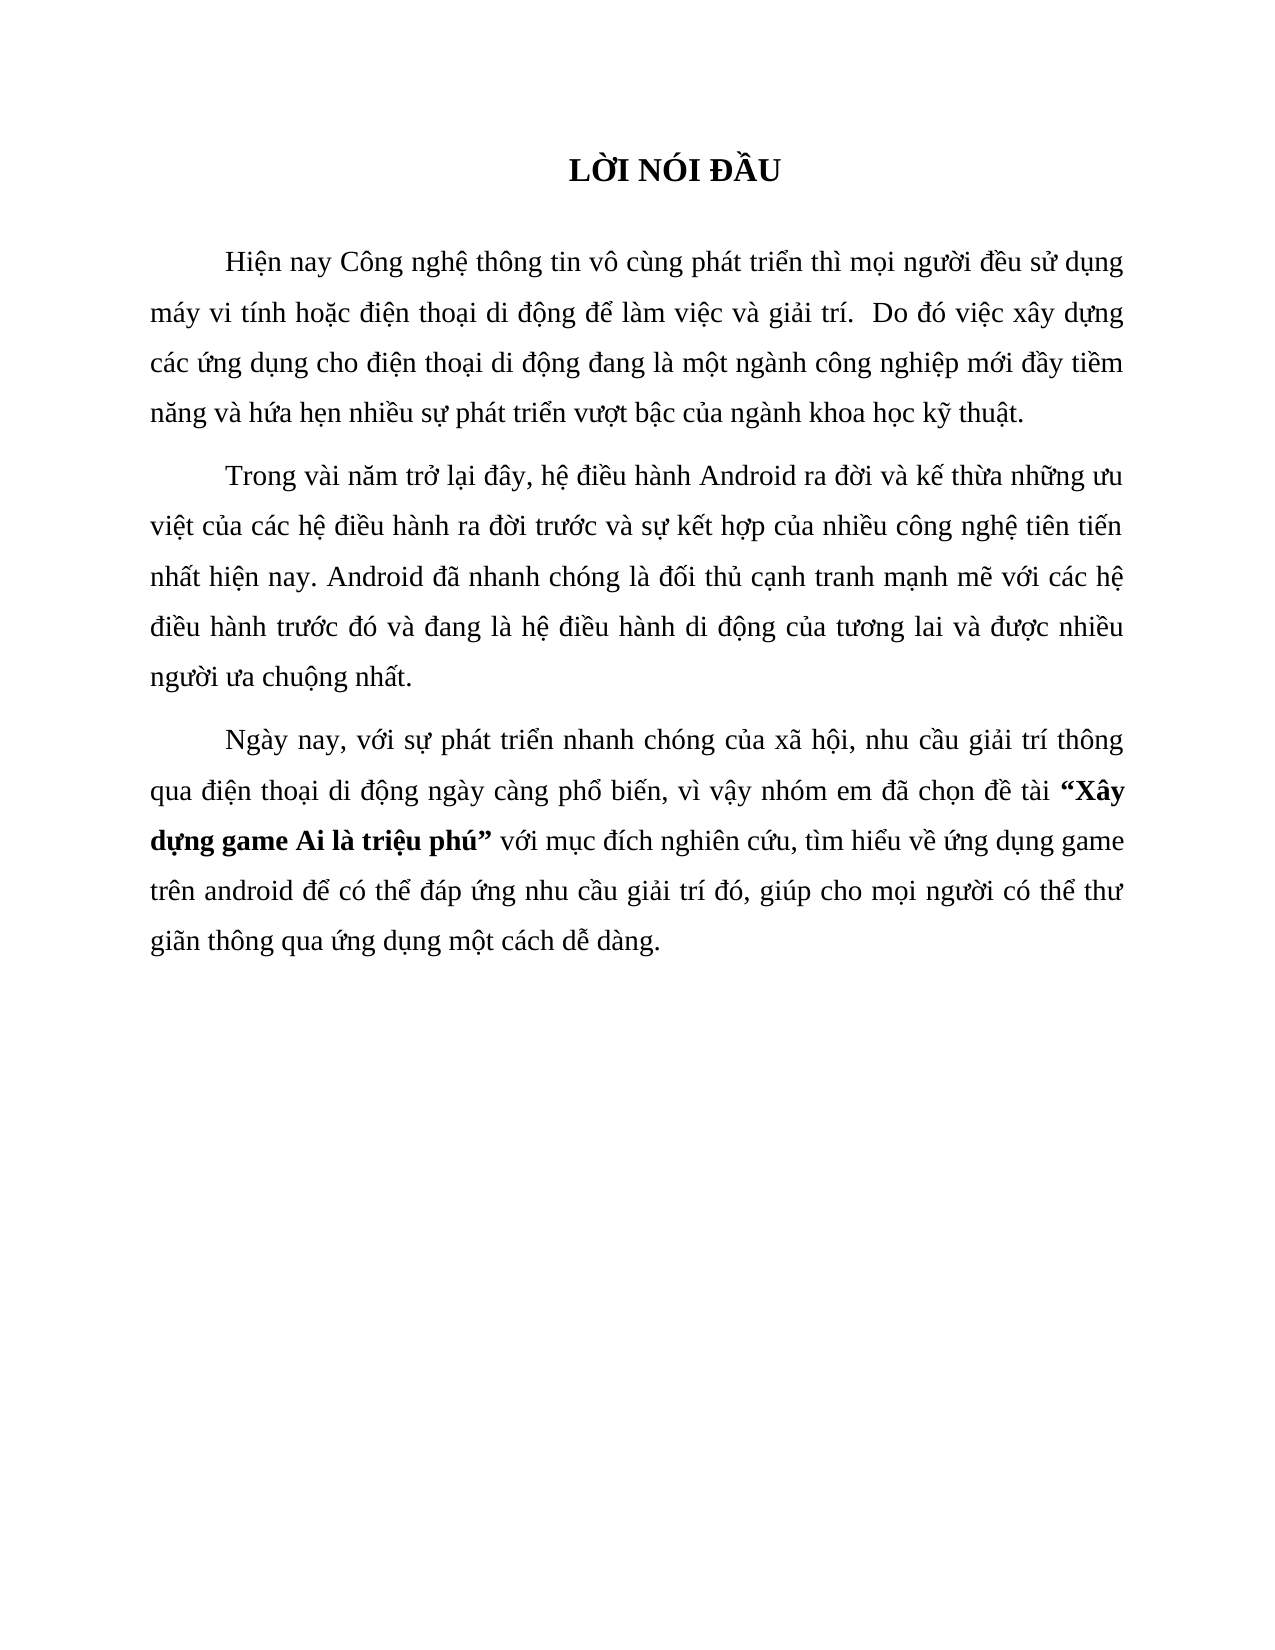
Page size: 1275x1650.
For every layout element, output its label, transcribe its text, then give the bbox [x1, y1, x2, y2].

text Trong vài năm trở lại đây, hệ điều hành Android ra đời và kế thừa những ưu việt của các hệ điều hành ra đời trước và sự kết hợp của nhiều công nghệ tiên tiến nhất hiện nay. Android đã nhanh chóng là đối thủ cạnh tranh mạnh mẽ với các hệ điều hành trước đó và đang là hệ điều hành di động của tương lai và được nhiều người ưa chuộng nhất. [150, 458, 1125, 693]
text Hiện nay Công nghệ thông tin vô cùng phát triển thì mọi người đều sử dụng máy vi tính hoặc điện thoại di động để làm việc và giải trí. Do đó việc xây dựng các ứng dụng cho điện thoại di động đang là một ngành công nghiệp mới đầy tiềm năng và hứa hẹn nhiều sự phát triển vượt bậc của ngành khoa học kỹ thuật. [150, 244, 1125, 429]
text Ngày nay, với sự phát triển nhanh chóng của xã hội, nhu cầu giải trí thông qua điện thoại di động ngày càng phổ biến, vì vậy nhóm em đã chọn đề tài “Xây dựng game Ai là triệu phú” với mục đích nghiên cứu, tìm hiểu về ứng dụng game trên android để có thể đáp ứng nhu cầu giải trí đó, giúp cho mọi người có thể thư giãn thông qua ứng dụng một cách dễ dàng. [150, 722, 1125, 957]
text LỜI NÓI ĐẦU [150, 150, 1125, 188]
